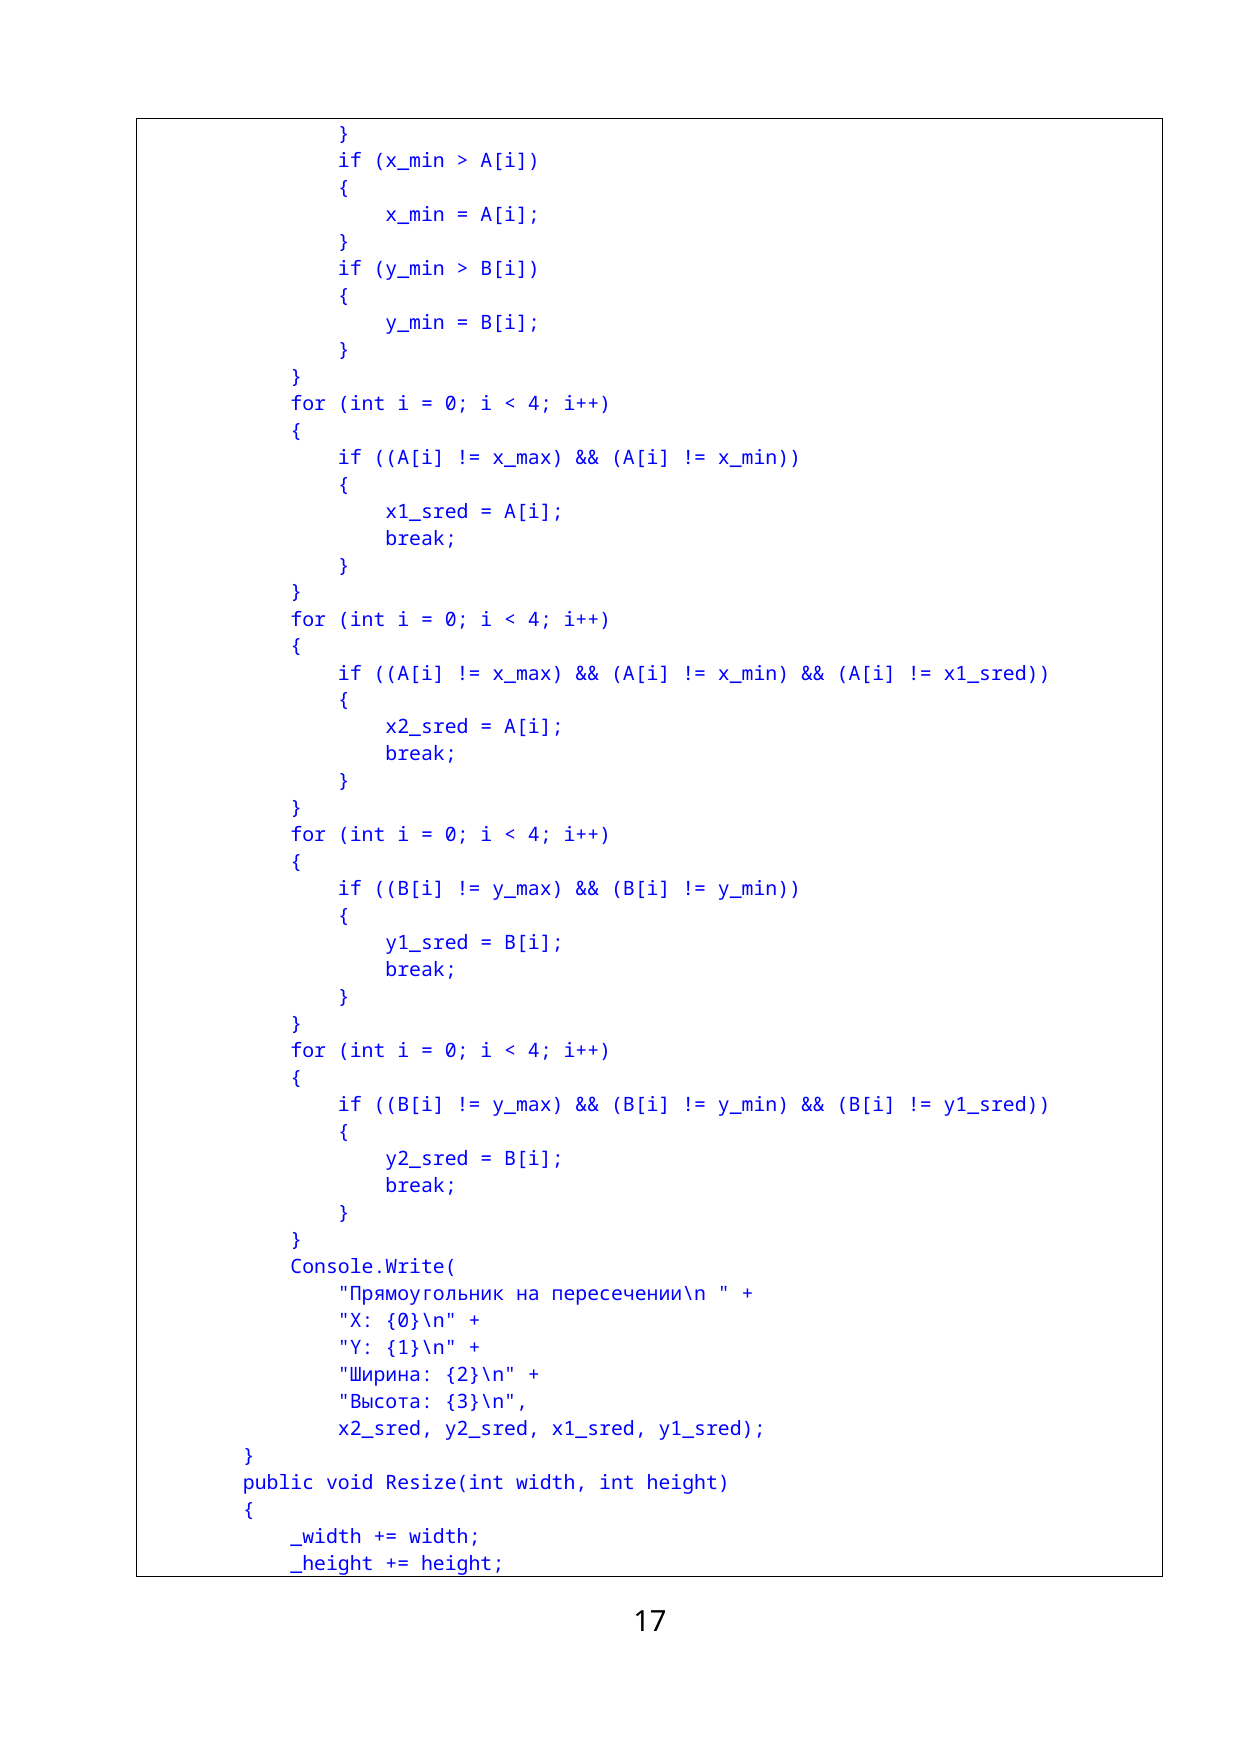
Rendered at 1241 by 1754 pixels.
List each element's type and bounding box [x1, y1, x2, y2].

table_header [137, 119, 1162, 1576]
